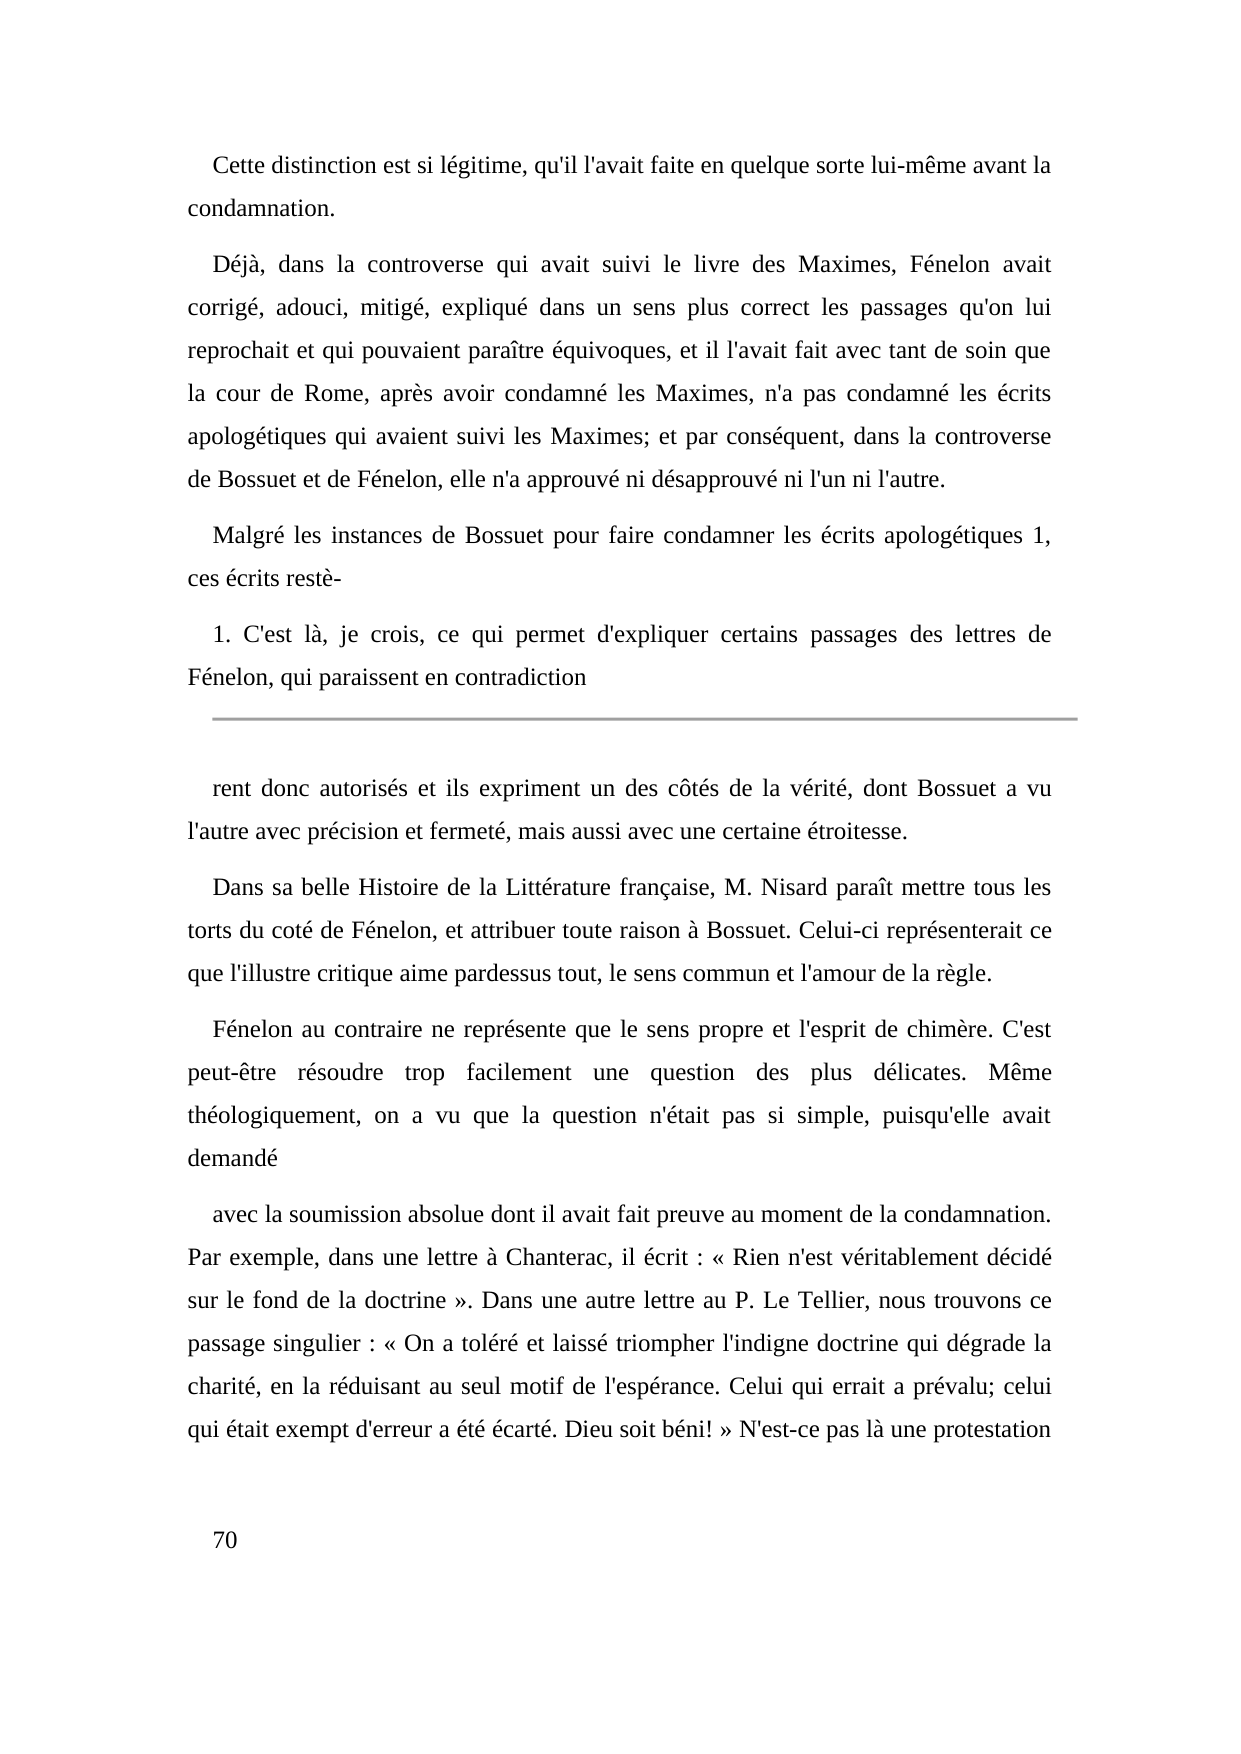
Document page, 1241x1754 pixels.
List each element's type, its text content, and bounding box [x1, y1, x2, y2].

text Malgré les instances de Bossuet pour faire condamner les écrits apologétiques 1, ces écrits restè- [187, 520, 1053, 592]
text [187, 1199, 1053, 1443]
text Déjà, dans la controverse qui avait suivi le livre des Maximes, Fénelon avait corrigé, adouci, mitigé, expliqué dans un sens plus correct les passages qu'on lui reprochait et qui pouvaient paraître équivoques, et il l'avait fait avec tant de soin que la cour de Rome, après avoir condamné les Maximes, n'a pas condamné les écrits apologétiques qui avaient suivi les Maximes; et par conséquent, dans la controverse de Bossuet et de Fénelon, elle n'a approuvé ni désapprouvé ni l'un ni l'autre. [187, 249, 1053, 493]
text Cette distinction est si légitime, qu'il l'avait faite en quelque sorte lui-même avant la condamnation. [187, 150, 1053, 222]
text rent donc autorisés et ils expriment un des côtés de la vérité, dont Bossuet a vu l'autre avec précision et fermeté, mais aussi avec une certaine étroitesse. [187, 773, 1053, 845]
text 1. C'est là, je crois, ce qui permet d'expliquer certains passages des lettres de Fénelon, qui paraissent en contradiction [187, 619, 1053, 691]
text Dans sa belle Histoire de la Littérature française, M. Nisard paraît mettre tous les torts du coté de Fénelon, et attribuer toute raison à Bossuet. Celui-ci représenterait ce que l'illustre critique aime pardessus tout, le sens commun et l'amour de la règle. [187, 872, 1053, 987]
text Fénelon au contraire ne représente que le sens propre et l'esprit de chimère. C'est peut-être résoudre trop facilement une question des plus délicates. Même théologiquement, on a vu que la question n'était pas si simple, puisqu'elle avait demandé [187, 1014, 1053, 1172]
